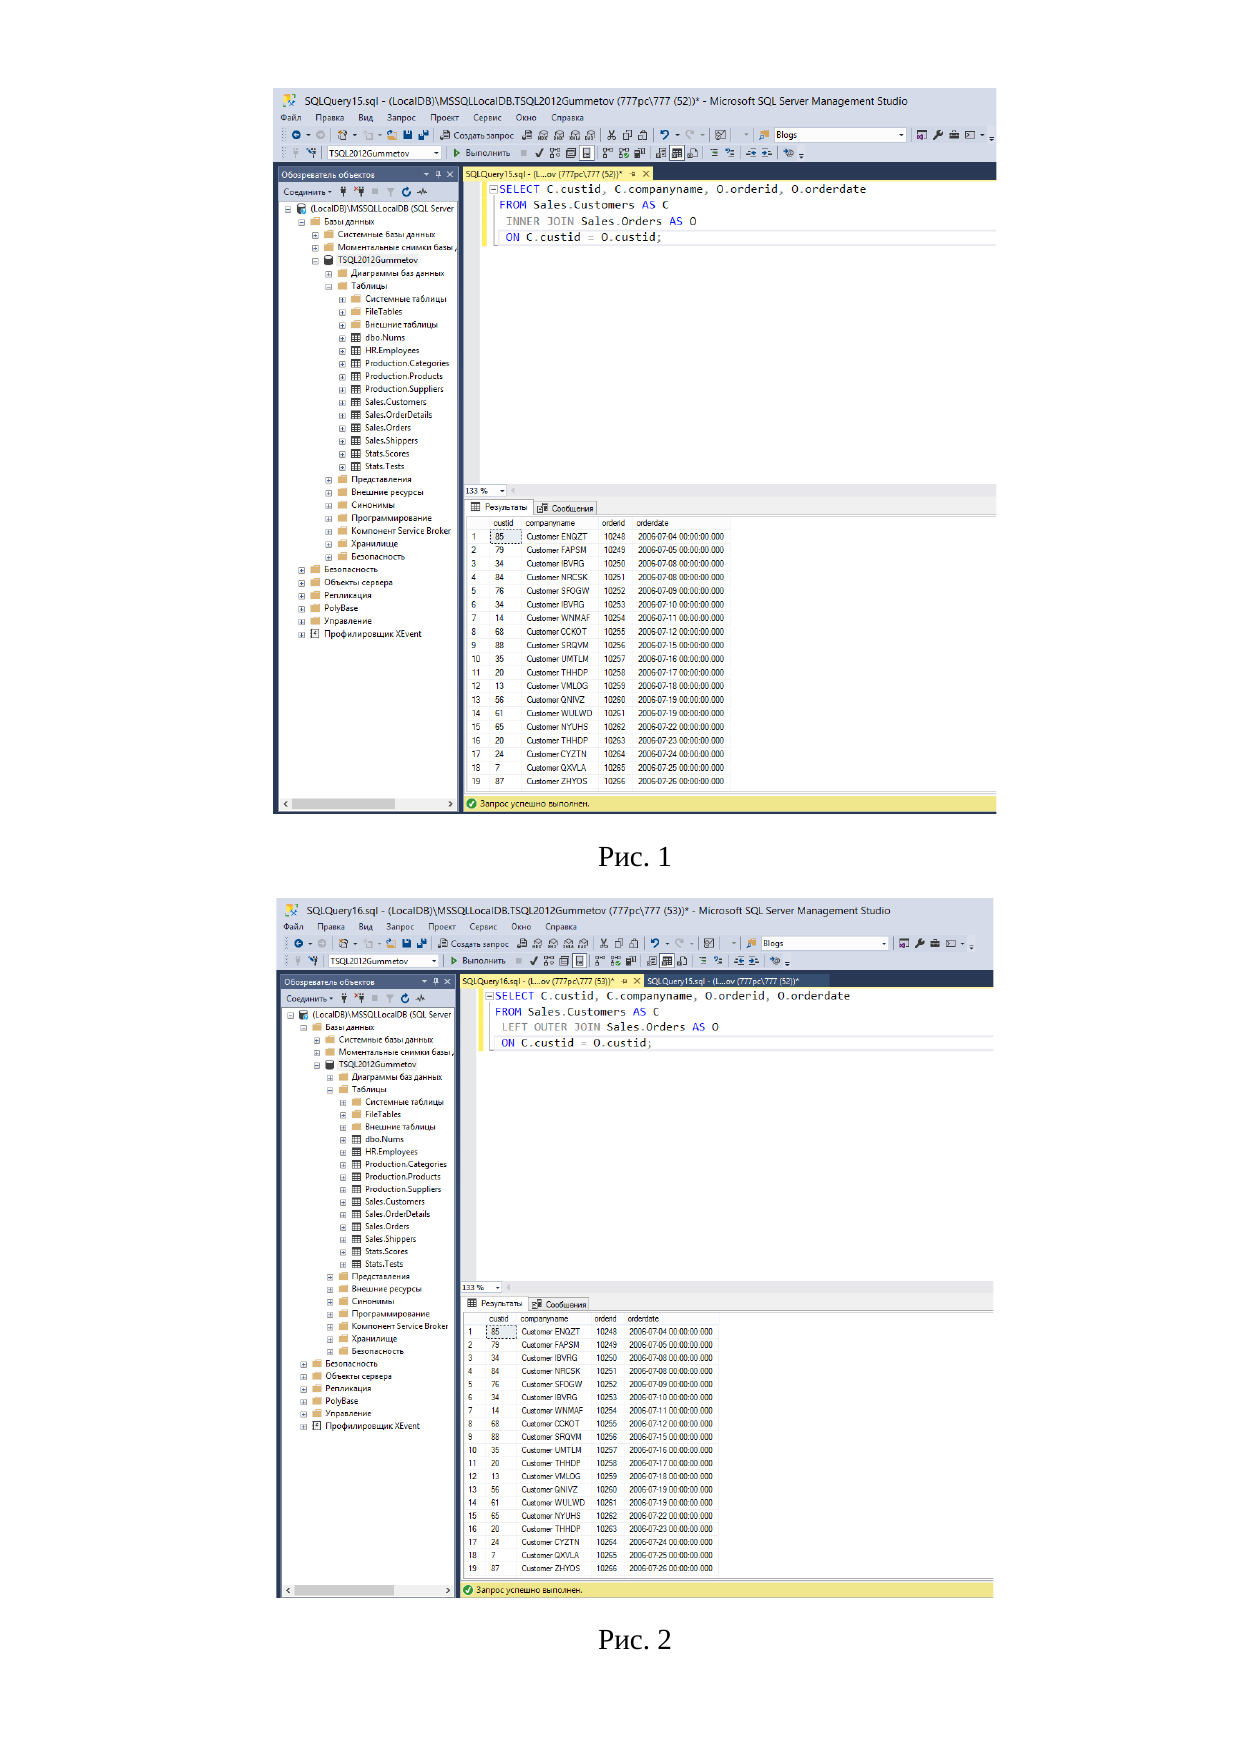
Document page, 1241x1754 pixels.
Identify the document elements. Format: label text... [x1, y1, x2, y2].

picture [276, 898, 994, 1598]
text Рис. 1 [118, 839, 1152, 872]
picture [273, 88, 997, 814]
text Рис. 2 [118, 1622, 1152, 1656]
